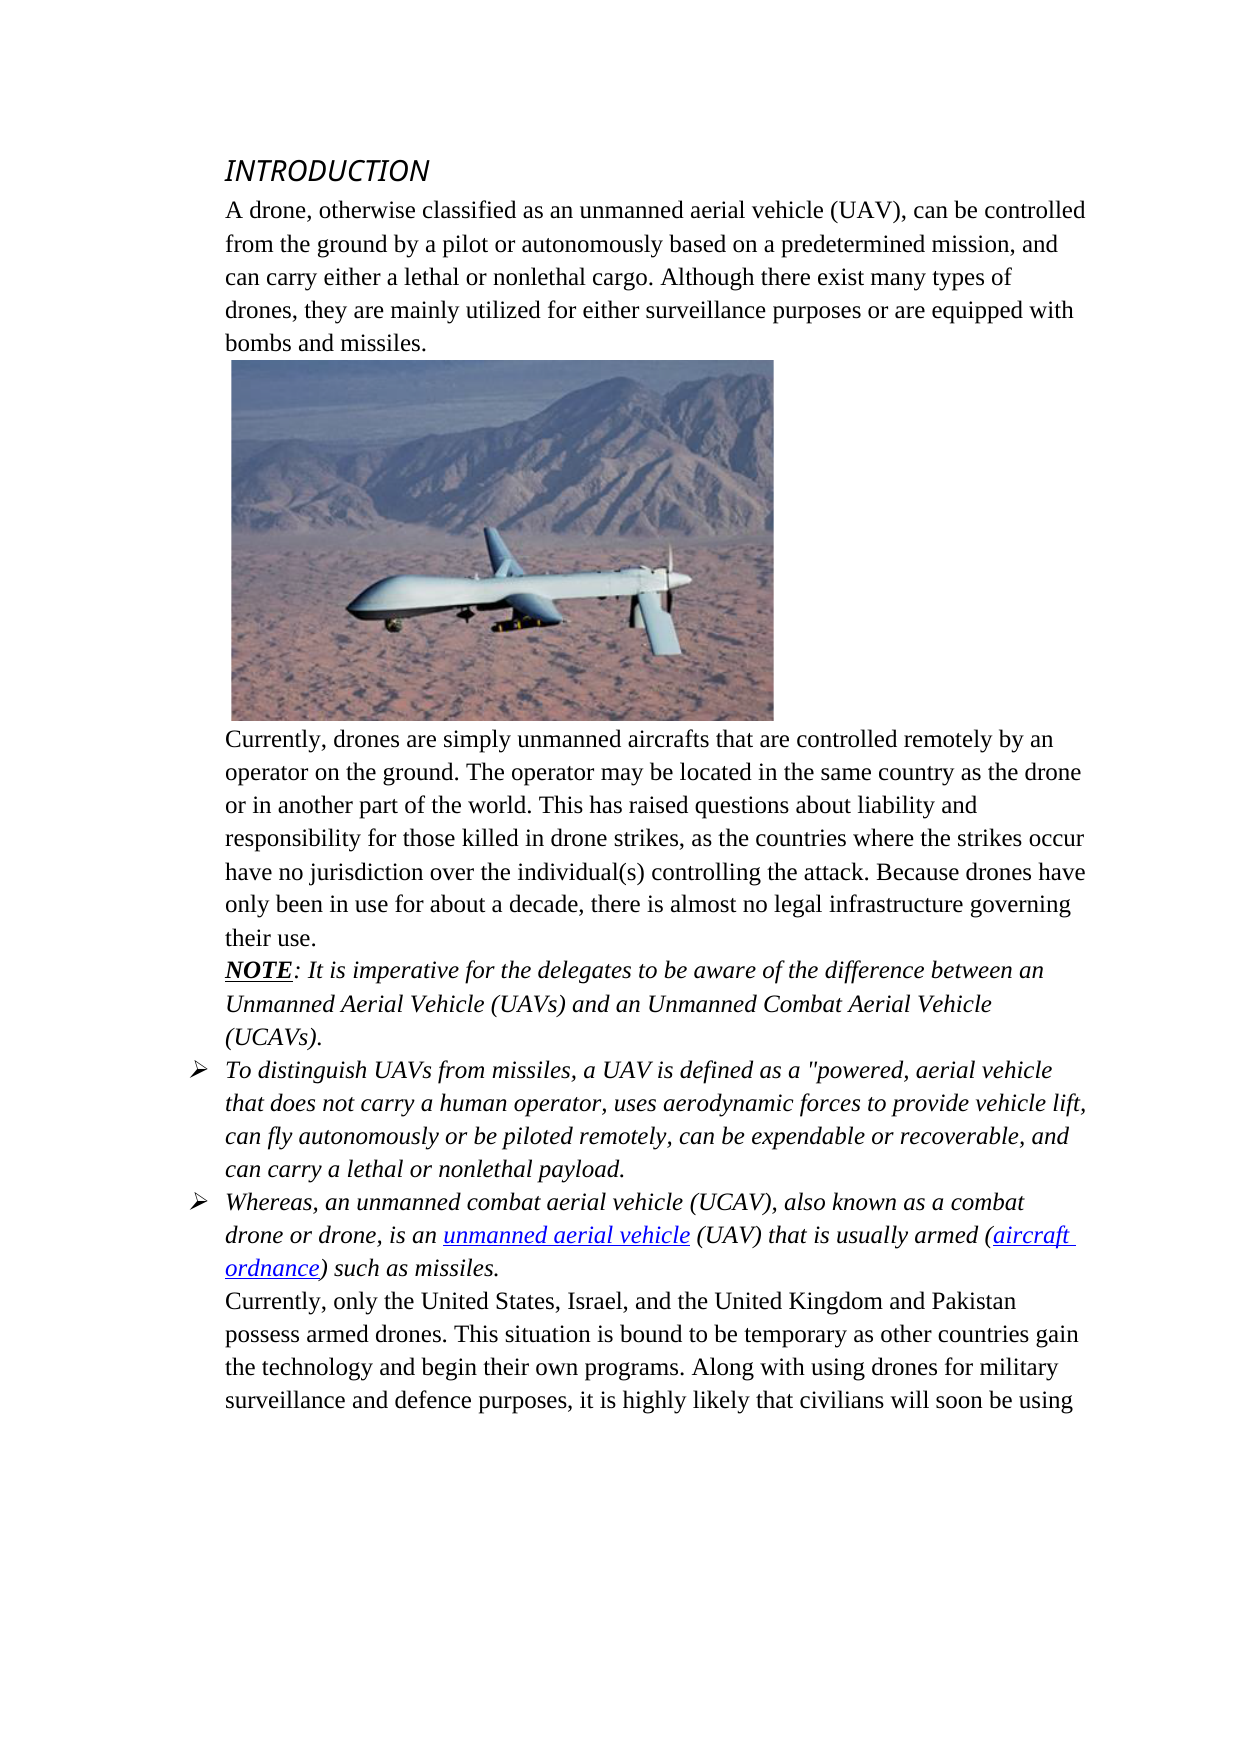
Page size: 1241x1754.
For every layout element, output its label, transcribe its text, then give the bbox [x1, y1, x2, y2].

list Currently, drones are simply unmanned aircrafts that are controlled remotely by an operator on the ground. The operator may be located in the same country as the drone or in another part of the world. This has raised questions about liability and responsibility for those killed in drone strikes, as the countries where the strikes occur have no jurisdiction over the individual(s) controlling the attack. Because drones have only been in use for about a decade, there is almost no legal infrastructure governing their use. [225, 724, 1090, 951]
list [225, 1286, 1090, 1414]
list Whereas, an unmanned combat aerial vehicle (UCAV), also known as a combat drone or drone, is an unmanned aerial vehicle (UAV) that is usually armed (aircraft ordnance) such as missiles. [187, 1187, 1090, 1282]
list To distinguish UAVs from missiles, a UAV is defined as a "powered, aerial vehicle that does not carry a human operator, uses aerodynamic forces to provide vehicle lift, can fly autonomously or be piloted remotely, can be expendable or recoverable, and can carry a lethal or nonlethal payload. [187, 1055, 1090, 1182]
list A drone, otherwise classified as an unmanned aerial vehicle (UAV), can be controlled from the ground by a pilot or autonomously based on a predetermined mission, and can carry either a lethal or nonlethal cargo. Although there exist many types of drones, they are mainly utilized for either surveillance purposes or are equipped with bombs and missiles. [225, 196, 1090, 356]
list NOTE: It is imperative for the delegates to be aware of the difference between an Unmanned Aerial Vehicle (UAVs) and an Unmanned Combat Aerial Vehicle (UCAVs). [225, 956, 1090, 1050]
list INTRODUCTION [225, 150, 1090, 190]
